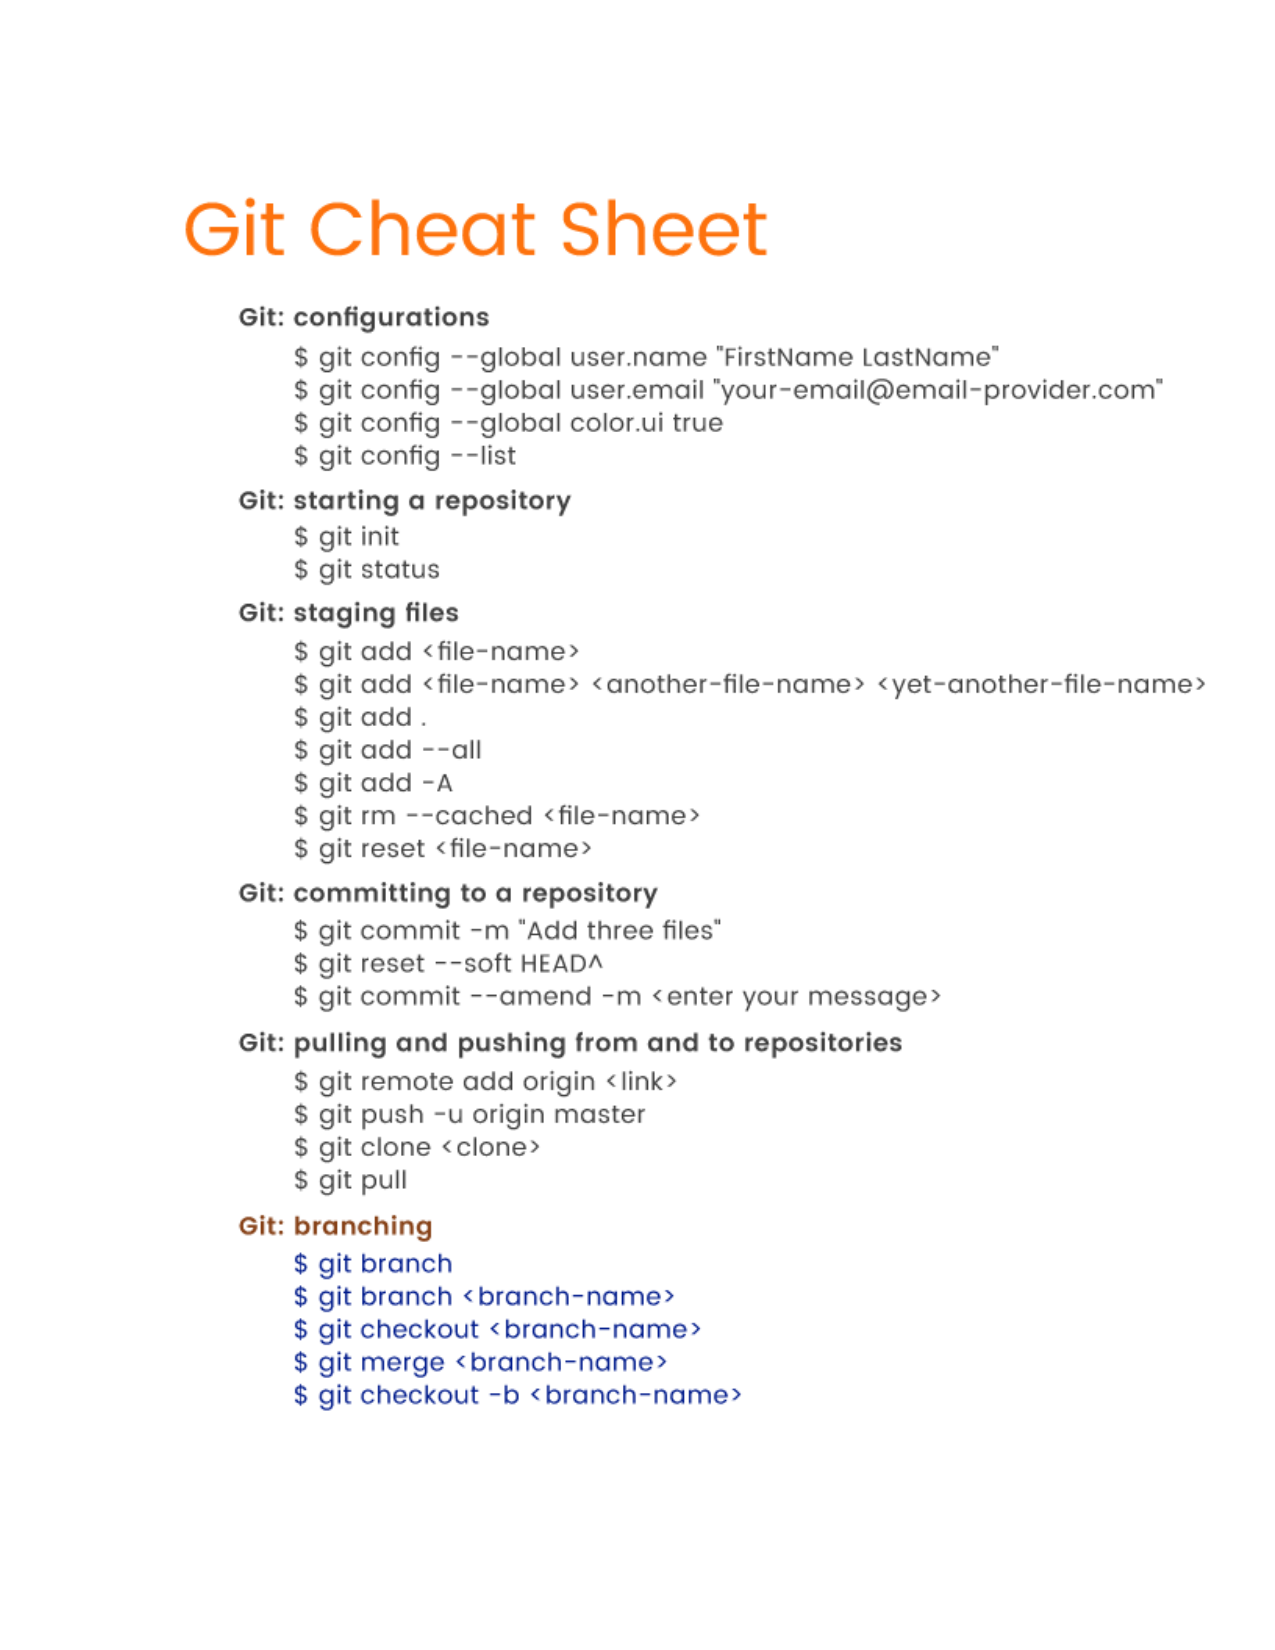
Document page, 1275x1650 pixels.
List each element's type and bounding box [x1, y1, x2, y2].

picture [150, 150, 1244, 1489]
